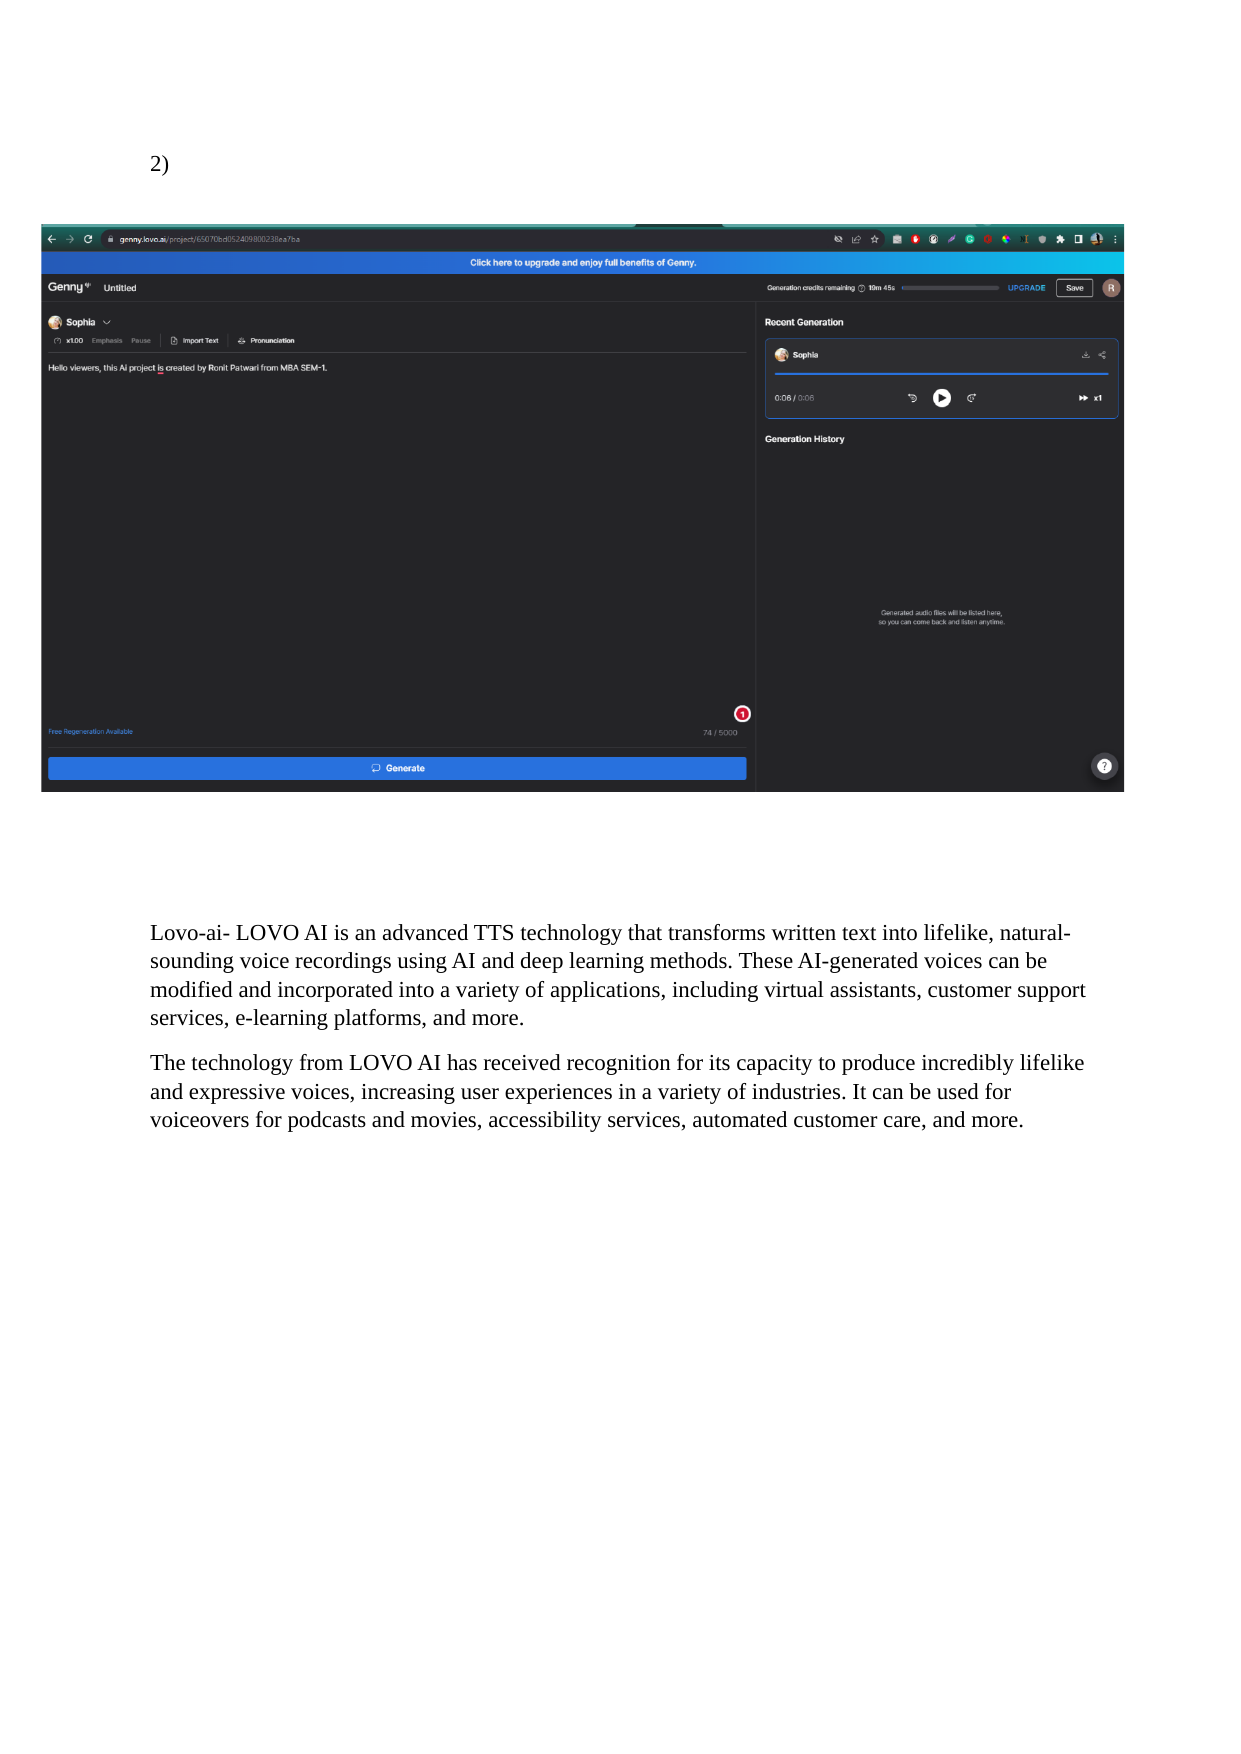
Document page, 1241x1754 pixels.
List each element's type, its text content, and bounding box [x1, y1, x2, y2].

text The technology from LOVO AI has received recognition for its capacity to produce incredibly lifelike and expressive voices, increasing user experiences in a variety of industries. It can be used for voiceovers for podcasts and movies, accessibility services, automated customer care, and more. [150, 1049, 1090, 1132]
text Lovo-ai- LOVO AI is an advanced TTS technology that transforms written text into lifelike, natural-sounding voice recordings using AI and deep learning methods. These AI-generated voices can be modified and incorporated into a variety of applications, including virtual assistants, customer support services, e-learning platforms, and more. [150, 919, 1090, 1031]
text 2) [150, 150, 1090, 176]
picture [39, 224, 1125, 791]
